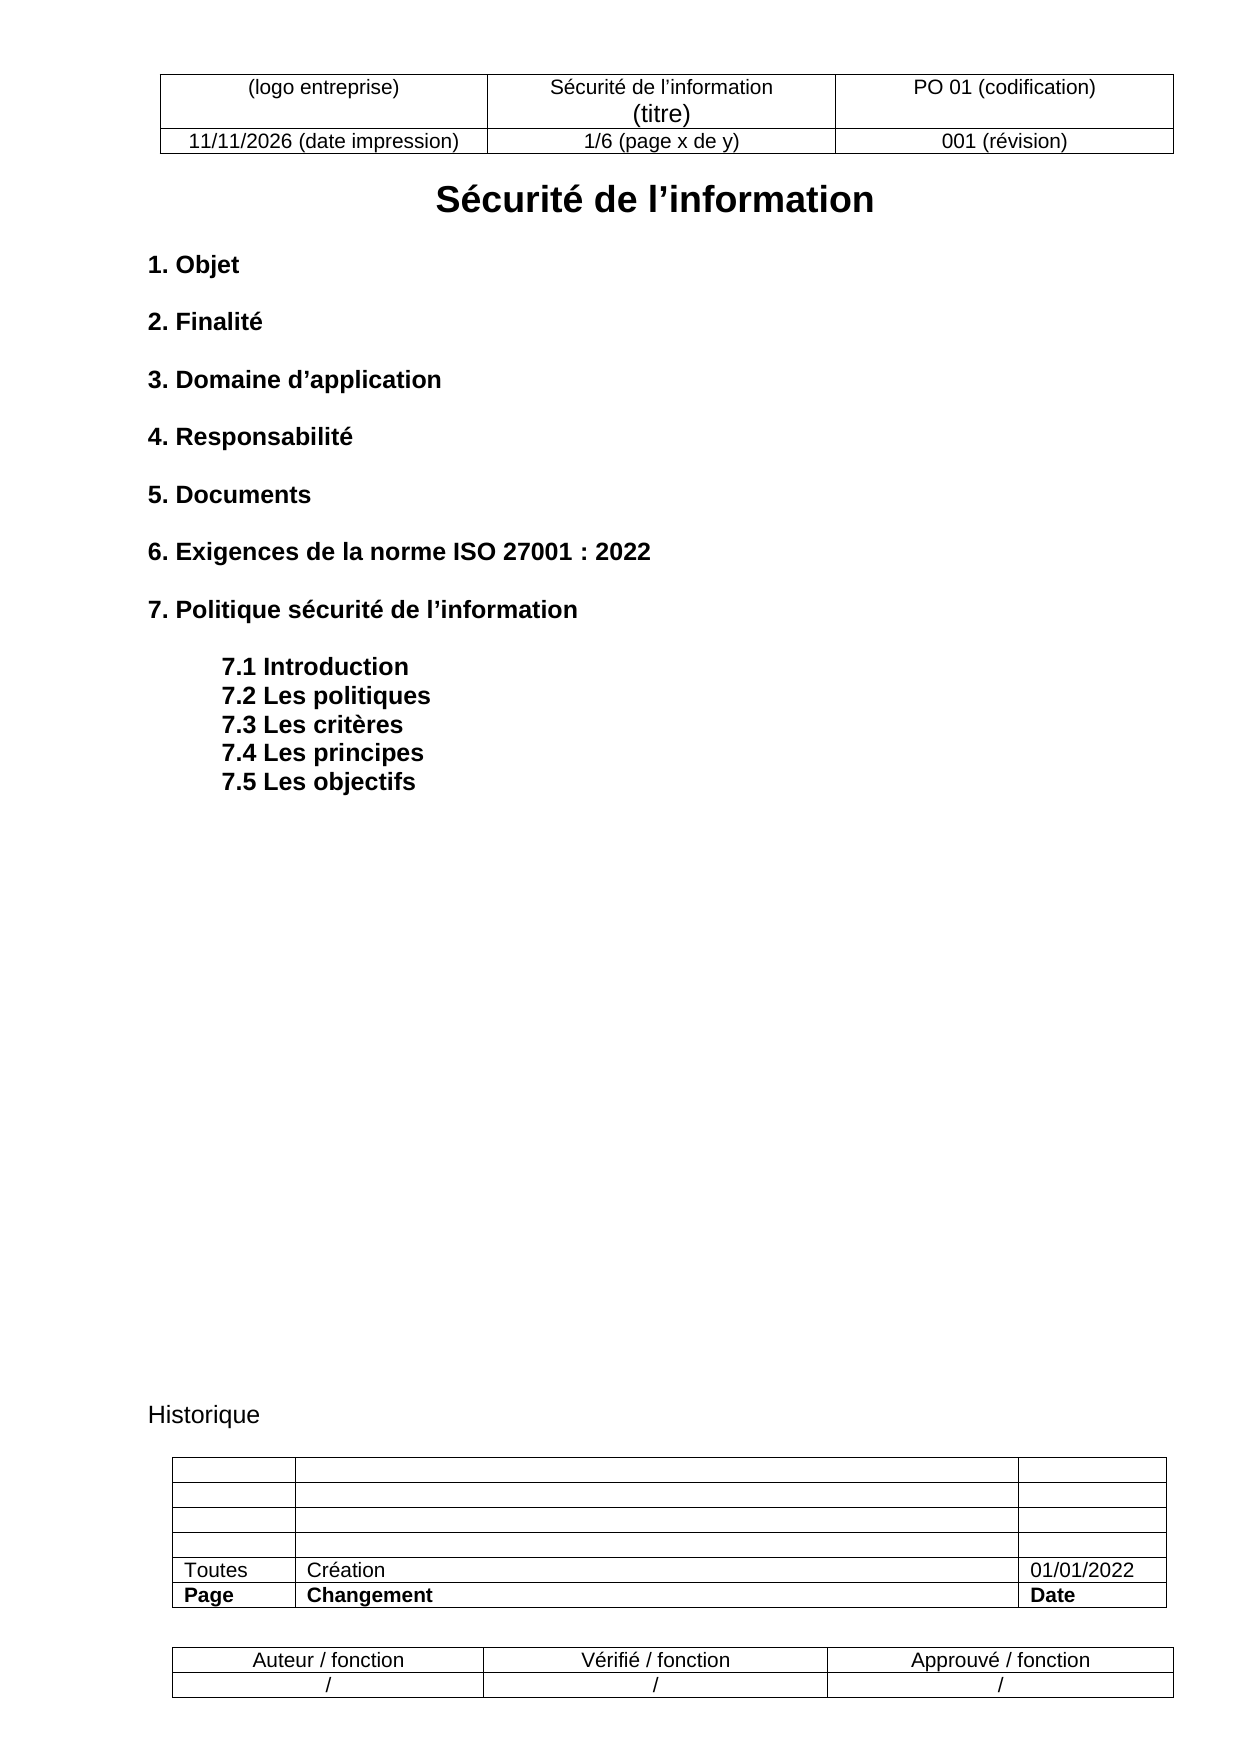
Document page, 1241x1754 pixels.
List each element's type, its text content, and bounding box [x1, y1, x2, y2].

text 5. Documents [148, 479, 1162, 508]
table_cell [173, 1508, 295, 1532]
table_cell [173, 1533, 295, 1557]
text 7.5 Les objectifs [148, 767, 1162, 796]
text 1. Objet [148, 249, 1162, 278]
table_cell Toutes [173, 1558, 295, 1582]
table_cell [1019, 1533, 1166, 1557]
table_header [296, 1458, 1018, 1482]
table_cell [296, 1533, 1018, 1557]
text 7.3 Les critères [148, 709, 1162, 738]
table_header [173, 1458, 295, 1482]
text 6. Exigences de la norme ISO 27001 : 2022 [148, 537, 1162, 566]
table_cell [173, 1483, 295, 1507]
text 3. Domaine d’application [148, 364, 1162, 393]
title Sécurité de l’information [148, 178, 1162, 221]
text Historique [148, 1399, 1162, 1428]
table_cell Création [296, 1558, 1018, 1582]
text 2. Finalité [148, 307, 1162, 336]
table_cell 01/01/2022 [1019, 1558, 1166, 1582]
table_cell Changement [296, 1583, 1018, 1607]
text 7. Politique sécurité de l’information [148, 594, 1162, 623]
table_cell [296, 1508, 1018, 1532]
text 7.1 Introduction [148, 652, 1162, 681]
table_cell [296, 1483, 1018, 1507]
table_cell [1019, 1508, 1166, 1532]
table_header [1019, 1458, 1166, 1482]
table_cell Date [1019, 1583, 1166, 1607]
table_cell Page [173, 1583, 295, 1607]
table_cell [1019, 1483, 1166, 1507]
text 7.2 Les politiques [148, 681, 1162, 709]
text 7.4 Les principes [148, 738, 1162, 767]
text 4. Responsabilité [148, 422, 1162, 451]
